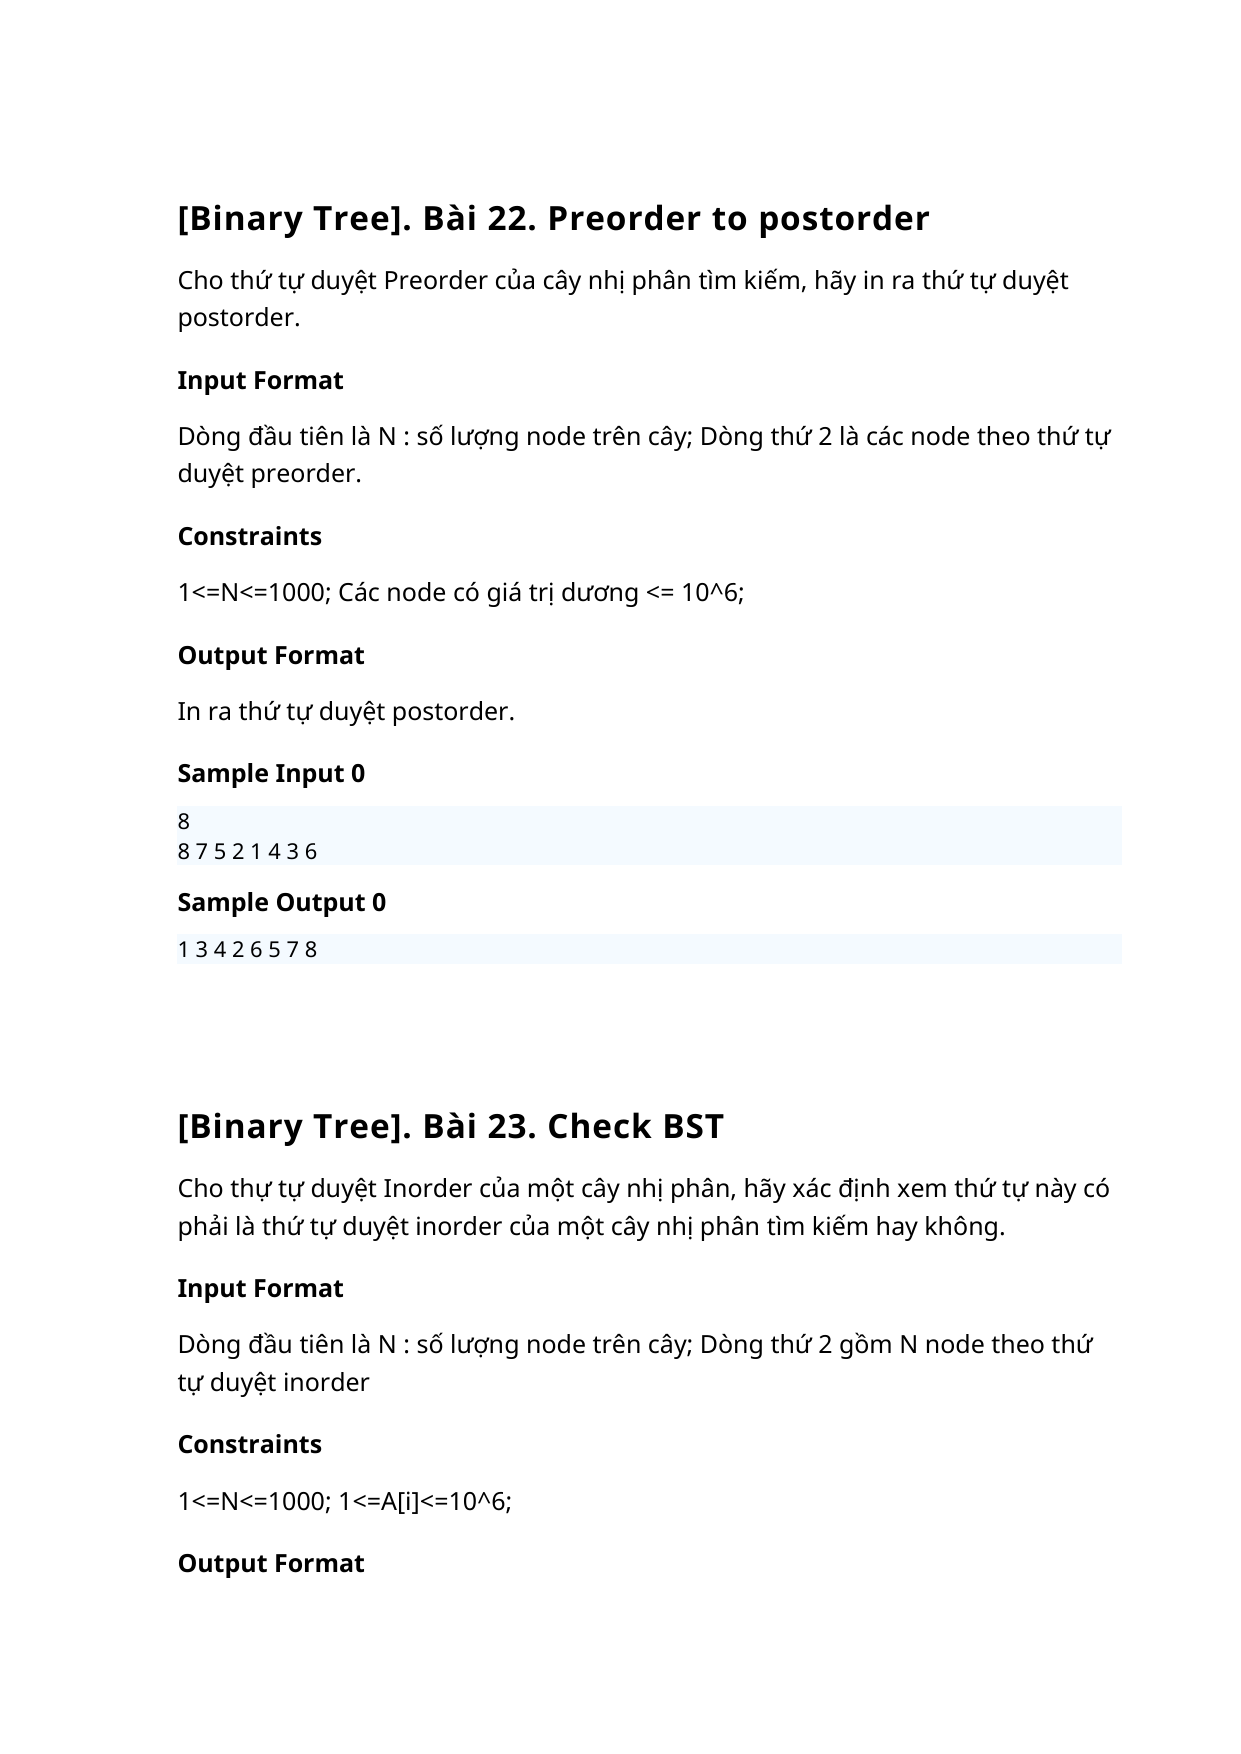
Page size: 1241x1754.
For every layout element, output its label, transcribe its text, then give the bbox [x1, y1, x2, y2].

text 8 7 5 2 1 4 3 6 [177, 836, 1122, 865]
text Output Format [177, 1542, 1122, 1580]
text Sample Input 0 [177, 753, 1122, 790]
text Constraints [177, 1423, 1122, 1461]
text 1 3 4 2 6 5 7 8 [177, 934, 1122, 964]
text 1<=N<=1000; Các node có giá trị dương <= 10^6; [177, 571, 1122, 609]
text Input Format [177, 1267, 1122, 1305]
text Constraints [177, 515, 1122, 553]
text 8 [177, 806, 1122, 836]
text Cho thứ tự duyệt Preorder của cây nhị phân tìm kiếm, hãy in ra thứ tự duyệt postorder. [177, 259, 1122, 334]
text Sample Output 0 [177, 881, 1122, 918]
text [Binary Tree]. Bài 22. Preorder to postorder [177, 195, 1122, 240]
text 1<=N<=1000; 1<=A[i]<=10^6; [177, 1480, 1122, 1517]
text Dòng đầu tiên là N : số lượng node trên cây; Dòng thứ 2 gồm N node theo thứ tự duyệt inorder [177, 1323, 1122, 1398]
text Cho thự tự duyệt Inorder của một cây nhị phân, hãy xác định xem thứ tự này có phải là thứ tự duyệt inorder của một cây nhị phân tìm kiếm hay không. [177, 1167, 1122, 1242]
text [Binary Tree]. Bài 23. Check BST [177, 1103, 1122, 1148]
text In ra thứ tự duyệt postorder. [177, 690, 1122, 728]
text Dòng đầu tiên là N : số lượng node trên cây; Dòng thứ 2 là các node theo thứ tự duyệt preorder. [177, 415, 1122, 490]
text Output Format [177, 634, 1122, 671]
text Input Format [177, 359, 1122, 396]
